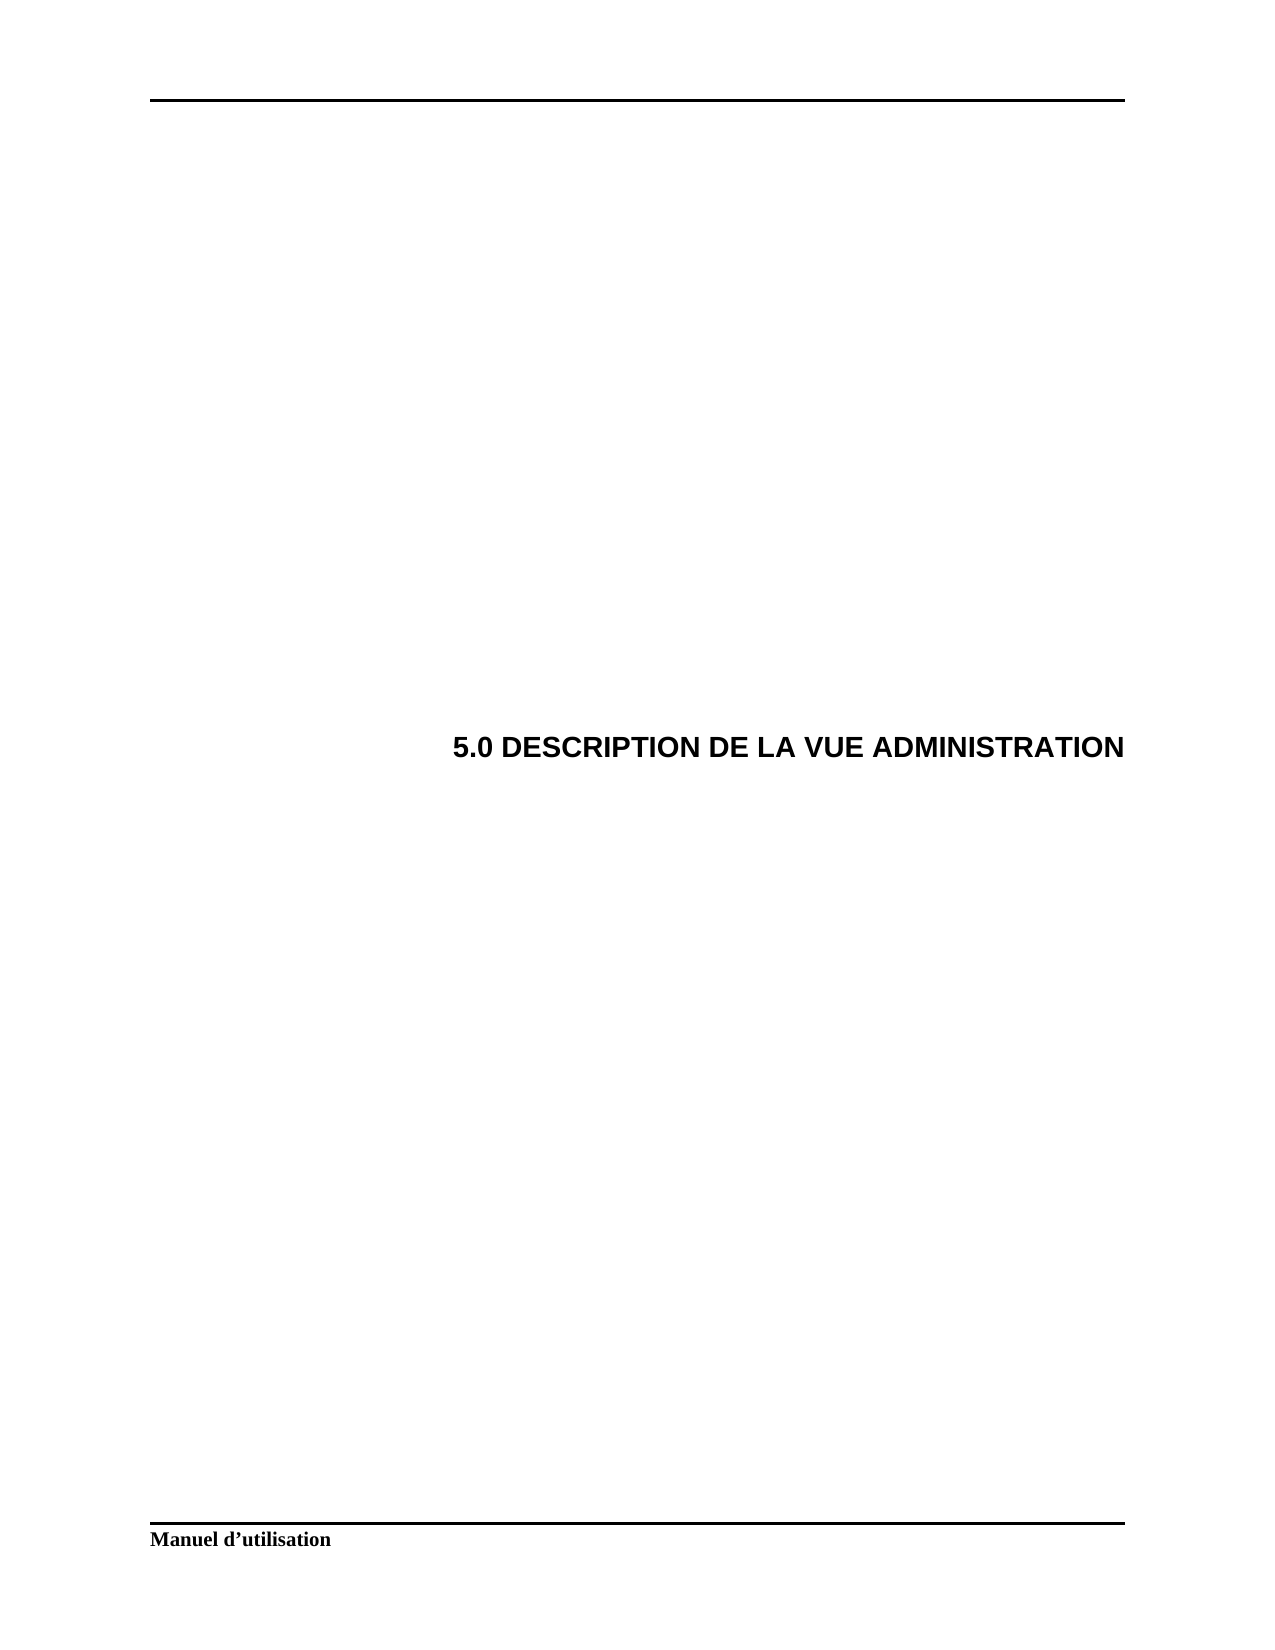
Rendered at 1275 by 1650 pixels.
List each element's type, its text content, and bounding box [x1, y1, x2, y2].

text 5.0 DESCRIPTION DE LA VUE ADMINISTRATION [150, 730, 1125, 763]
